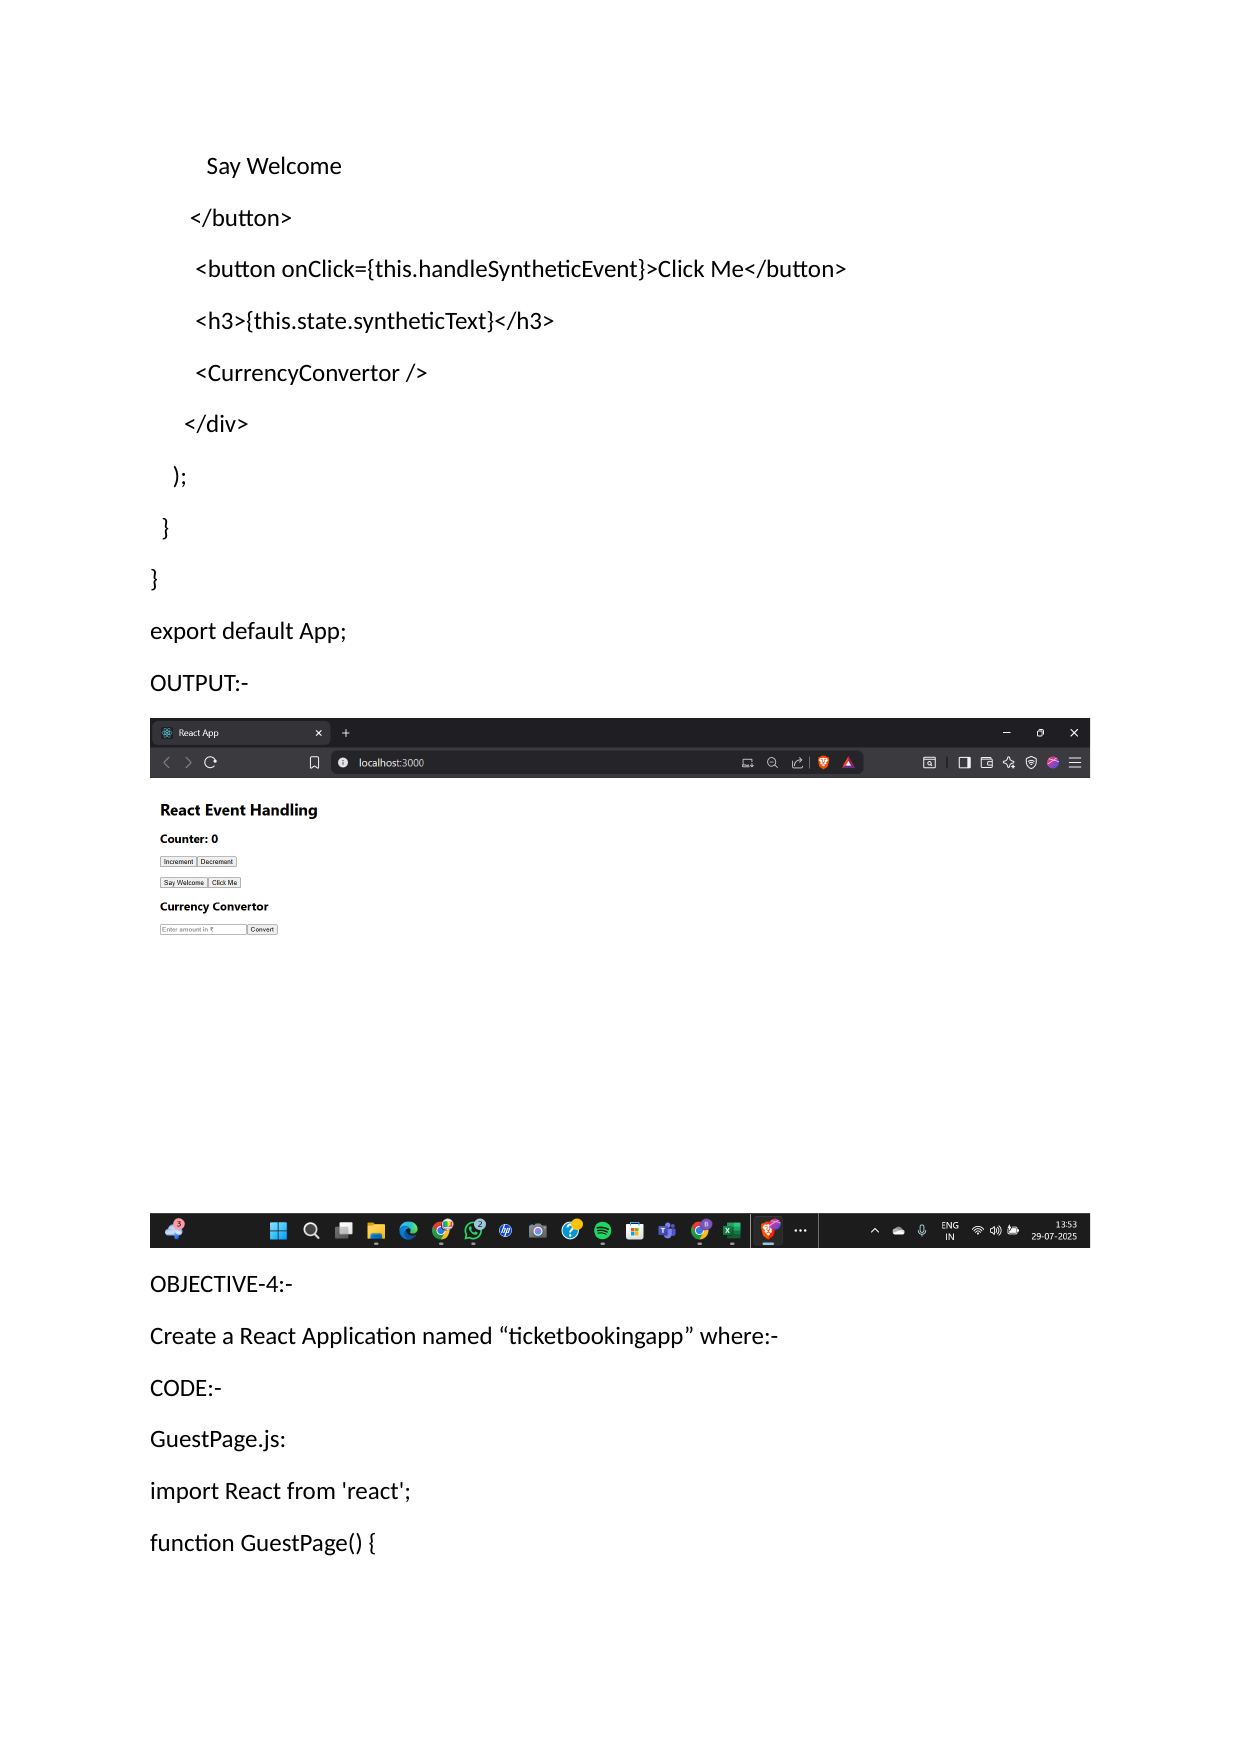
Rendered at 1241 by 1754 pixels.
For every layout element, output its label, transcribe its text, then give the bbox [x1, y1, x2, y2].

text CODE:- [150, 1372, 1090, 1402]
text GuestPage.js: [150, 1423, 1090, 1454]
text } [150, 512, 1090, 542]
text ); [150, 460, 1090, 491]
text OBJECTIVE-4:- [150, 1268, 1090, 1299]
text </button> [150, 202, 1090, 232]
text <button onClick={this.handleSyntheticEvent}>Click Me</button> [150, 253, 1090, 284]
text <CurrencyConvertor /> [150, 357, 1090, 387]
text </div> [150, 408, 1090, 439]
text Create a React Application named “ticketbookingapp” where:- [150, 1320, 1090, 1351]
picture [150, 718, 1091, 1248]
text Say Welcome [150, 150, 1090, 181]
text import React from 'react'; [150, 1475, 1090, 1506]
text OUTPUT:- [150, 667, 1090, 697]
text } [150, 563, 1090, 594]
text function GuestPage() { [150, 1527, 1090, 1557]
text <h3>{this.state.syntheticText}</h3> [150, 305, 1090, 336]
text export default App; [150, 615, 1090, 646]
